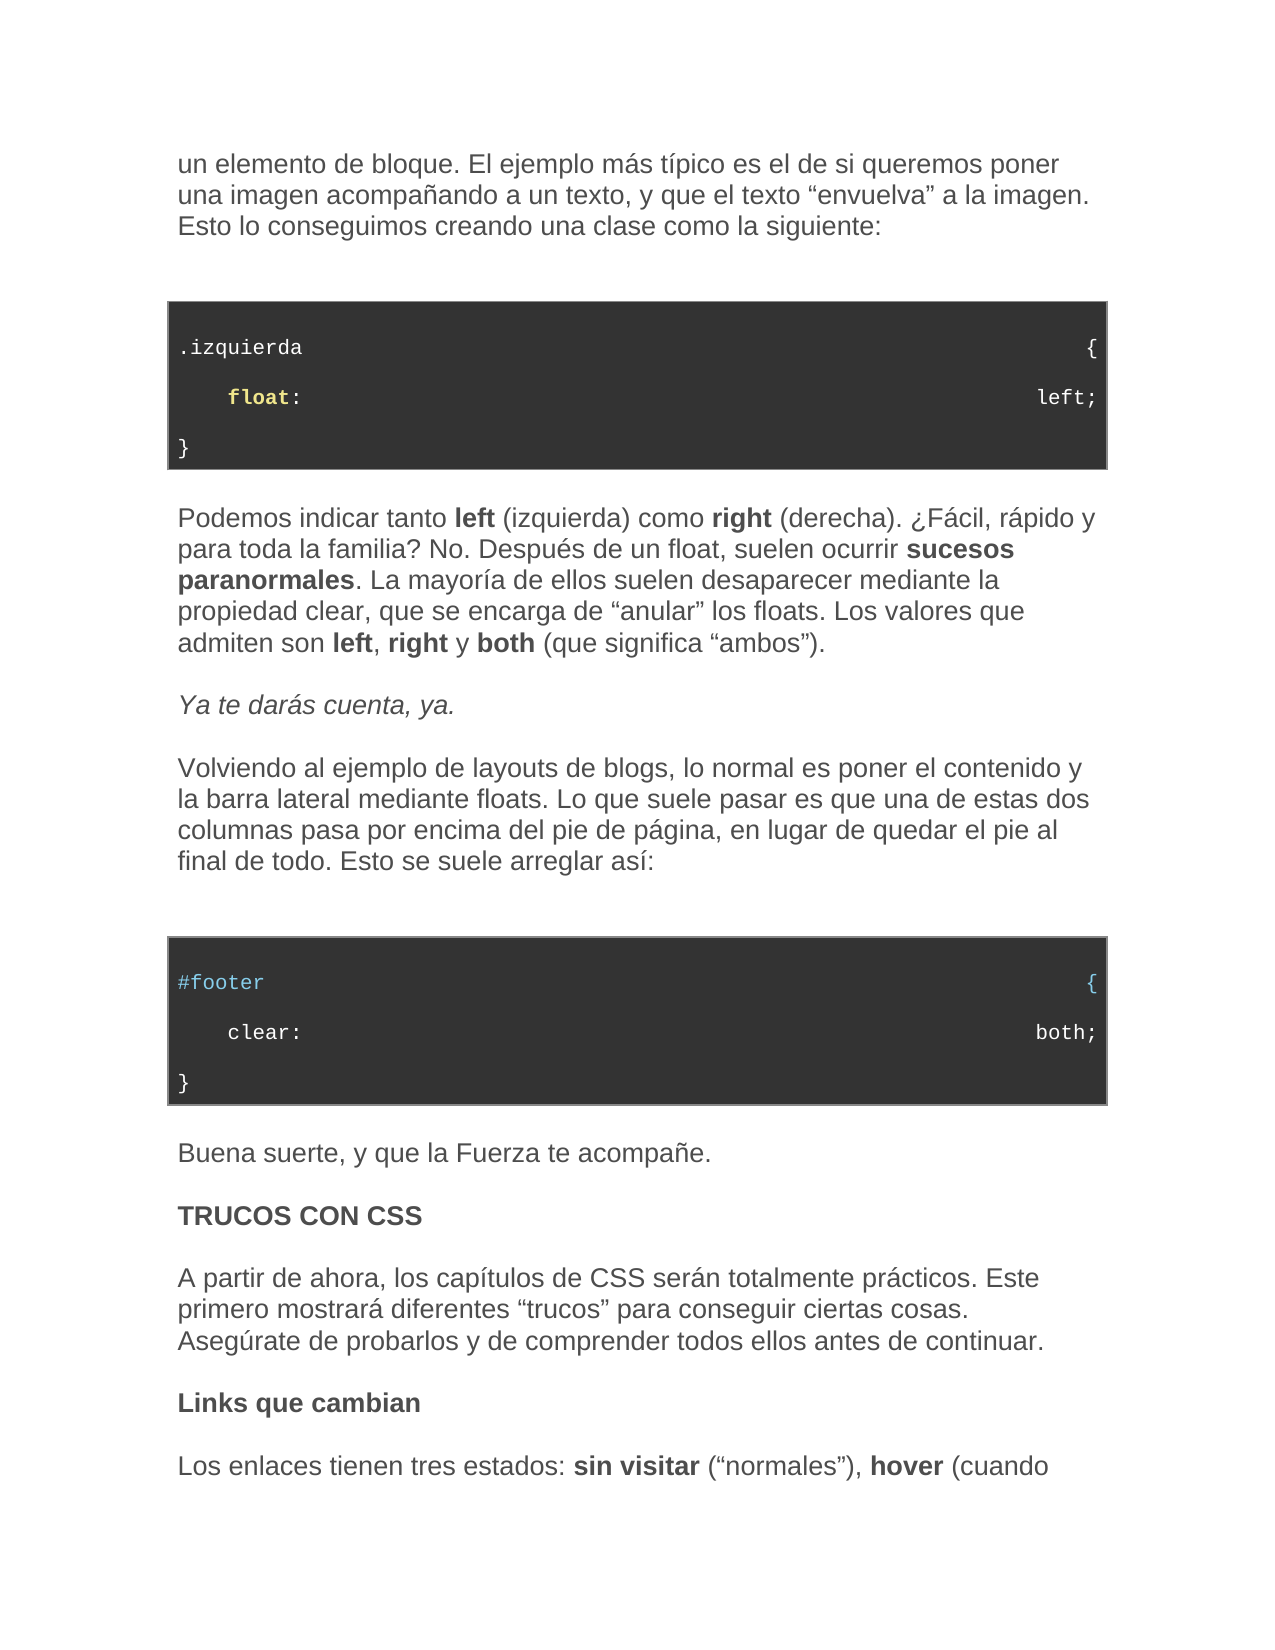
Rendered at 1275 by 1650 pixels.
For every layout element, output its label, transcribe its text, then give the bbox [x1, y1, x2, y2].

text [177, 148, 1098, 301]
text Podemos indicar tanto left (izquierda) como right (derecha). ¿Fácil, rápido y para toda la familia? No. Después de un float, suelen ocurrir sucesos paranormales. La mayoría de ellos suelen desaparecer mediante la propiedad clear, que se encarga de “anular” los floats. Los valores que admiten son left, right y both (que significa “ambos”). Ya te darás cuenta, ya. Volviendo al ejemplo de layouts de blogs, lo normal es poner el contenido y la barra lateral mediante floats. Lo que suele pasar es que una de estas dos columnas pasa por encima del pie de página, en lugar de quedar el pie al final de todo. Esto se suele arreglar así: [177, 470, 1098, 936]
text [177, 1106, 1098, 1481]
text #footer { clear: both; } [169, 938, 1106, 1104]
text .izquierda { float: left; } [169, 302, 1106, 469]
